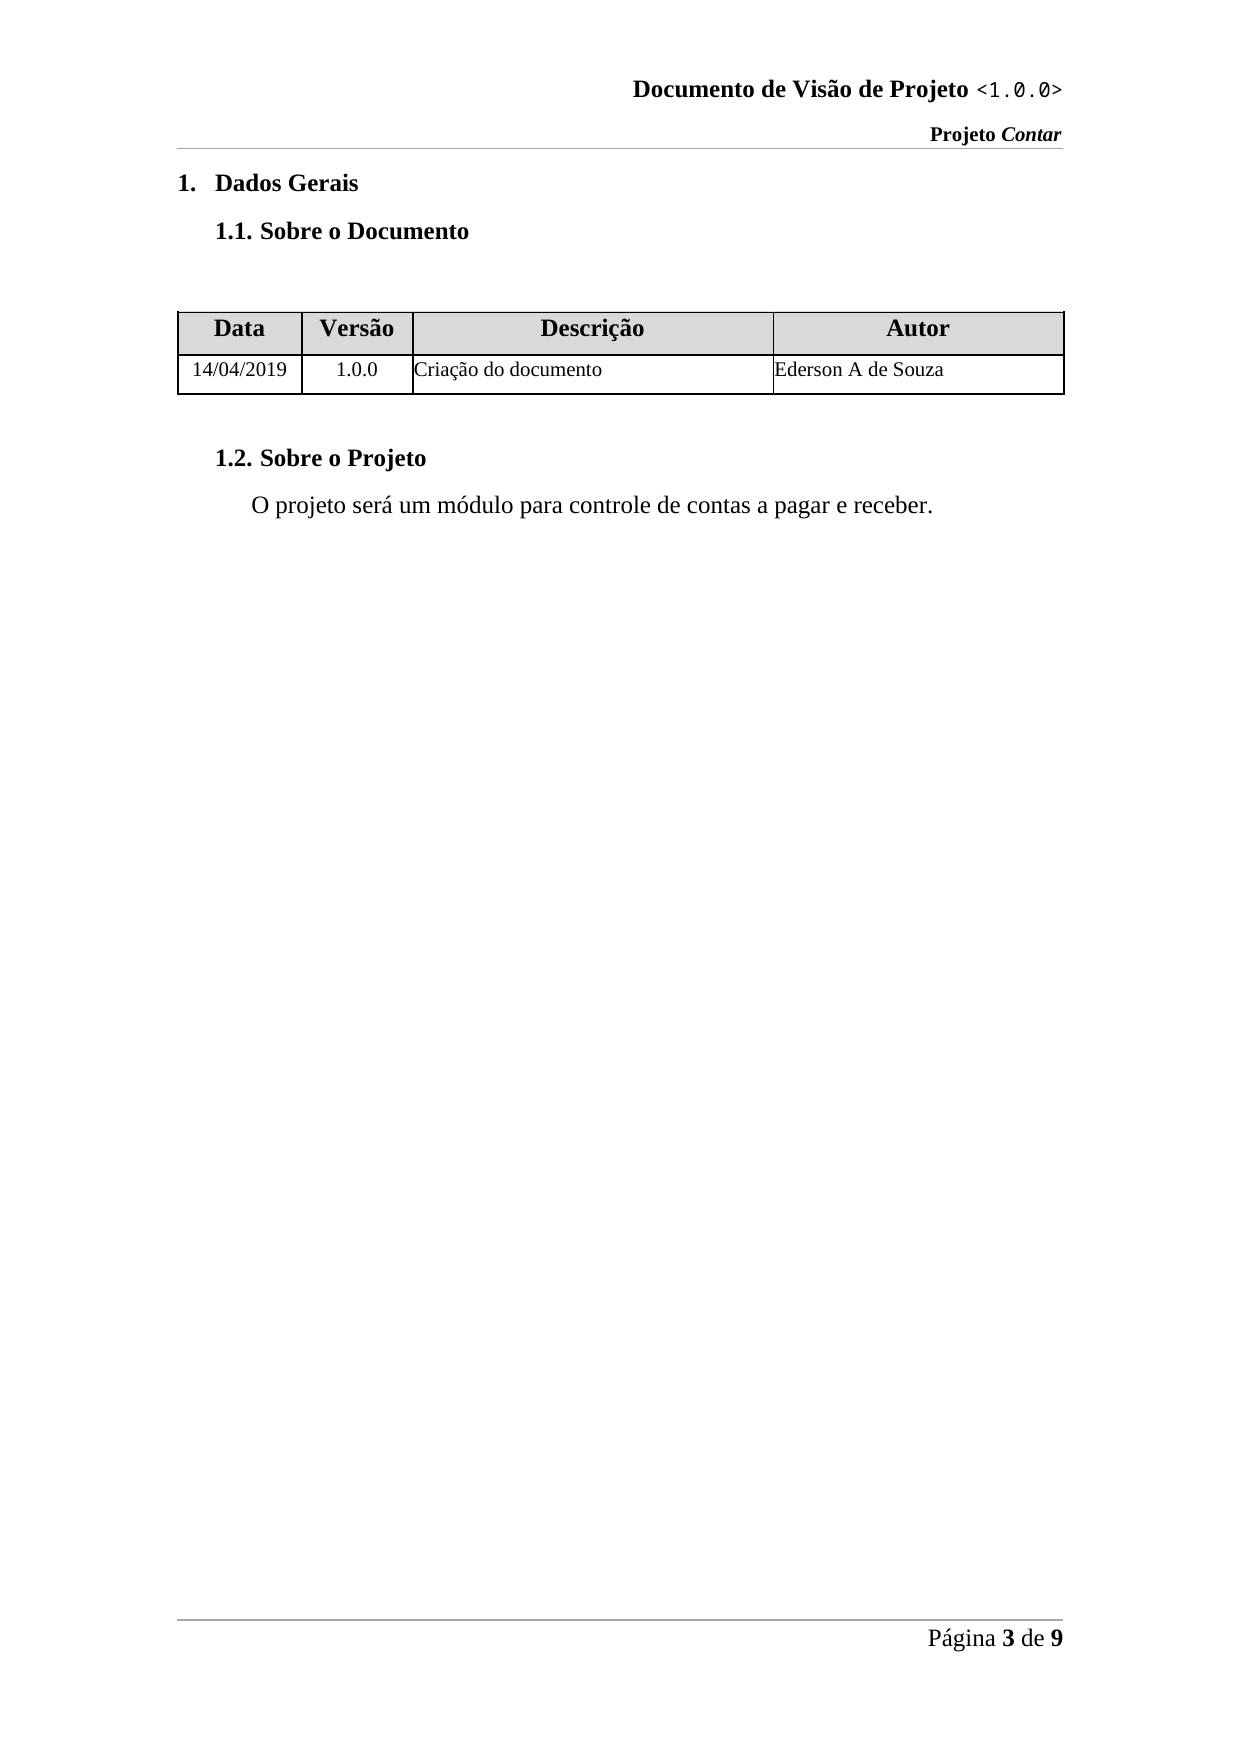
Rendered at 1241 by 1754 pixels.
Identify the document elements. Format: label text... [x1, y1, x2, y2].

text O projeto será um módulo para controle de contas a pagar e receber. [177, 490, 1063, 519]
table_cell 1.0.0 [303, 356, 412, 393]
table_header Descrição [414, 313, 773, 354]
table_header Versão [303, 313, 412, 354]
subtitle Sobre o Documento [215, 216, 1063, 245]
table_header Autor [774, 313, 1063, 354]
table_cell 14/04/2019 [179, 356, 301, 393]
subtitle Sobre o Projeto [215, 443, 1063, 471]
table_header Data [179, 313, 301, 354]
table_cell Ederson A de Souza [774, 356, 1063, 393]
subtitle Dados Gerais [177, 168, 1063, 197]
table_cell Criação do documento [414, 356, 773, 393]
